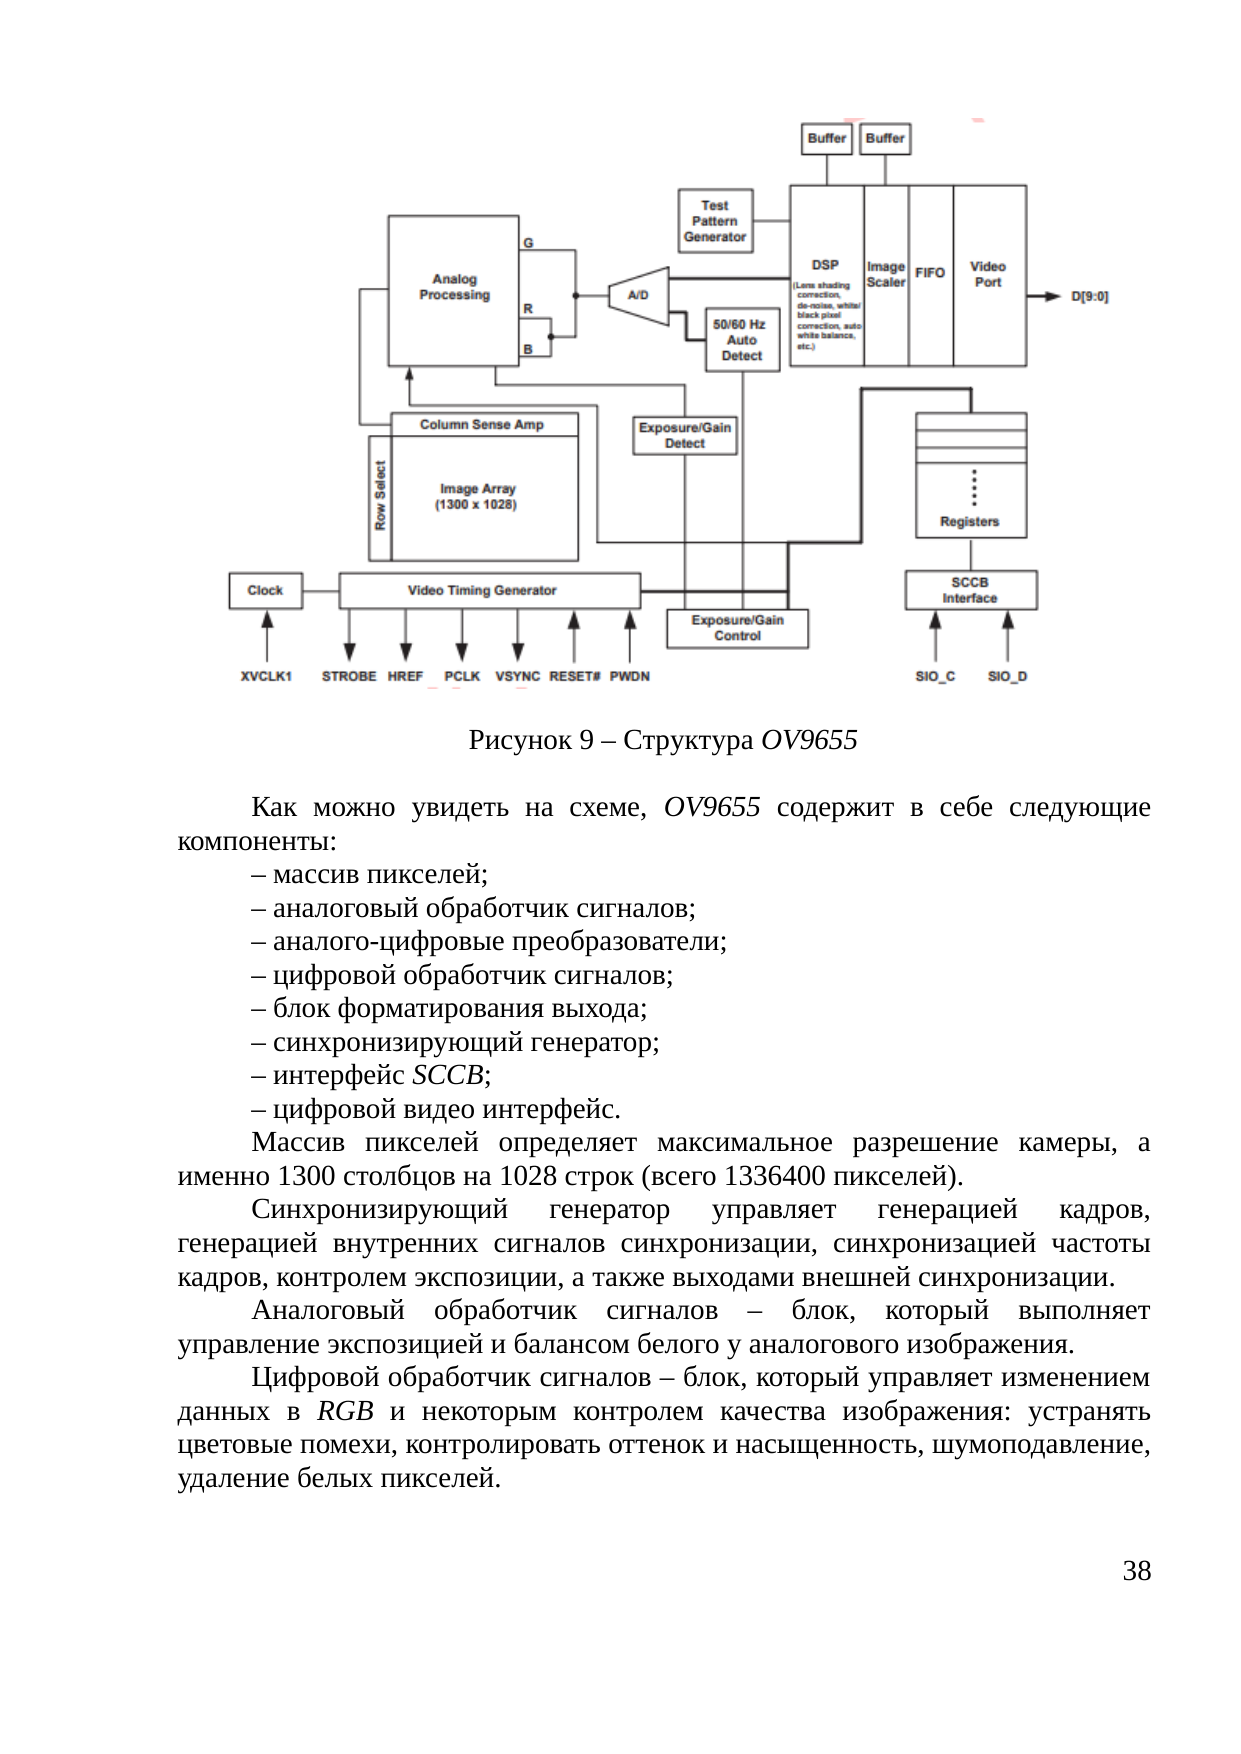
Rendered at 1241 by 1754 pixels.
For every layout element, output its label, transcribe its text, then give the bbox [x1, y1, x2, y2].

text Рисунок 9 – Структура OV9655 [177, 722, 1152, 756]
picture [215, 118, 1114, 689]
text – блок форматирования выхода; [177, 990, 1152, 1024]
text Как можно увидеть на схеме, OV9655 содержит в себе следующие компоненты: [177, 789, 1152, 856]
text – интерфейс SCCB; [177, 1057, 1152, 1091]
text – цифровой обработчик сигналов; [177, 957, 1152, 990]
text – синхронизирующий генератор; [177, 1024, 1152, 1057]
text – цифровой видео интерфейс. [177, 1091, 1152, 1124]
text Аналоговый обработчик сигналов – блок, который выполняет управление экспозицией и балансом белого у аналогового изображения. [177, 1292, 1152, 1359]
text – аналоговый обработчик сигналов; [177, 890, 1152, 923]
text Синхронизирующий генератор управляет генерацией кадров, генерацией внутренних сигналов синхронизации, синхронизацией частоты кадров, контролем экспозиции, а также выходами внешней синхронизации. [177, 1192, 1152, 1292]
text – аналого-цифровые преобразователи; [177, 923, 1152, 957]
text Цифровой обработчик сигналов – блок, который управляет изменением данных в RGB и некоторым контролем качества изображения: устранять цветовые помехи, контролировать оттенок и насыщенность, шумоподавление, удаление белых пикселей. [177, 1359, 1152, 1493]
text Массив пикселей определяет максимальное разрешение камеры, а именно 1300 столбцов на 1028 строк (всего 1336400 пикселей). [177, 1124, 1152, 1192]
text – массив пикселей; [177, 856, 1152, 890]
